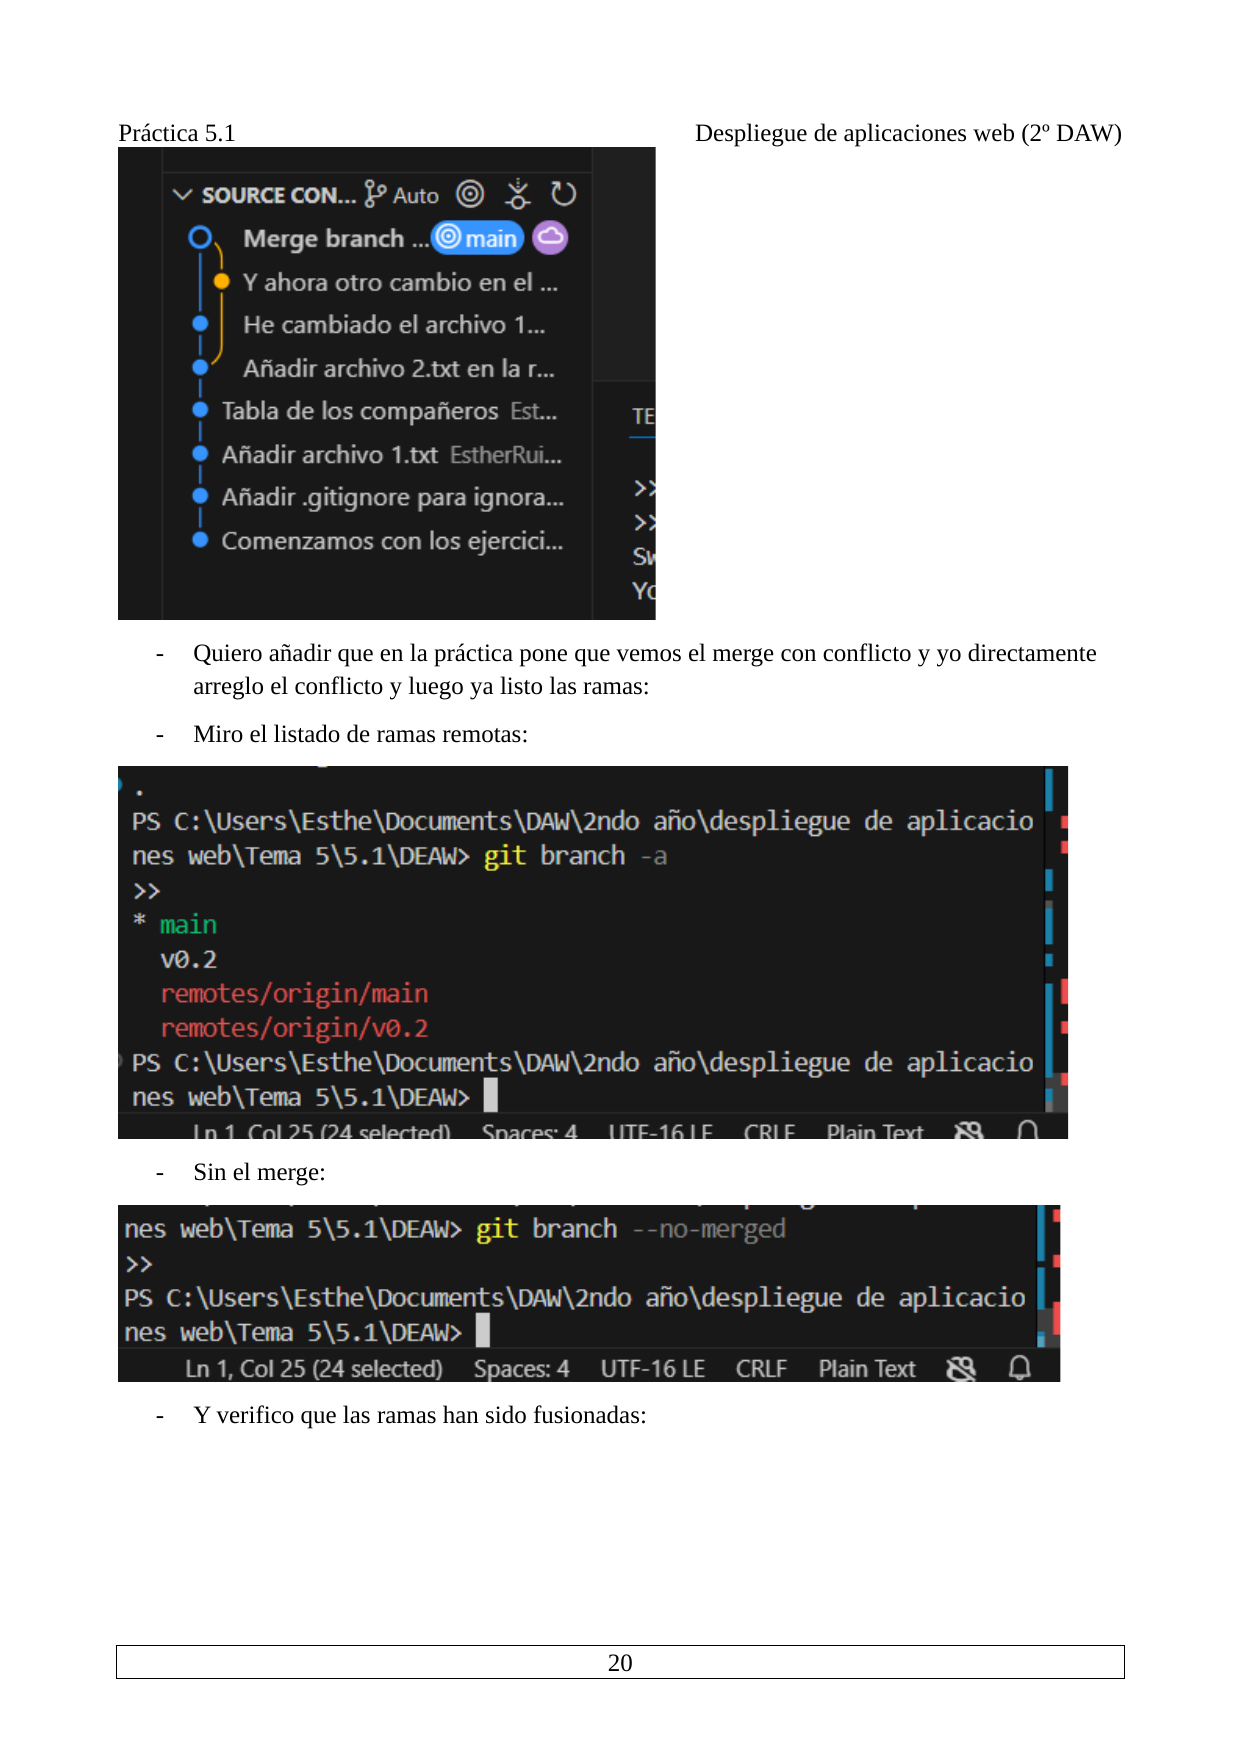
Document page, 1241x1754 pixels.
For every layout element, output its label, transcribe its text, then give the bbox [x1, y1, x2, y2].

picture [118, 147, 656, 620]
list Y verifico que las ramas han sido fusionadas: [156, 1401, 1122, 1429]
list Miro el listado de ramas remotas: [156, 719, 1122, 748]
list Sin el merge: [156, 1157, 1122, 1186]
picture [118, 1205, 1061, 1382]
picture [118, 766, 1069, 1139]
list Quiero añadir que en la práctica pone que vemos el merge con conflicto y yo directamente arreglo el conflicto y luego ya listo las ramas: [156, 638, 1122, 700]
